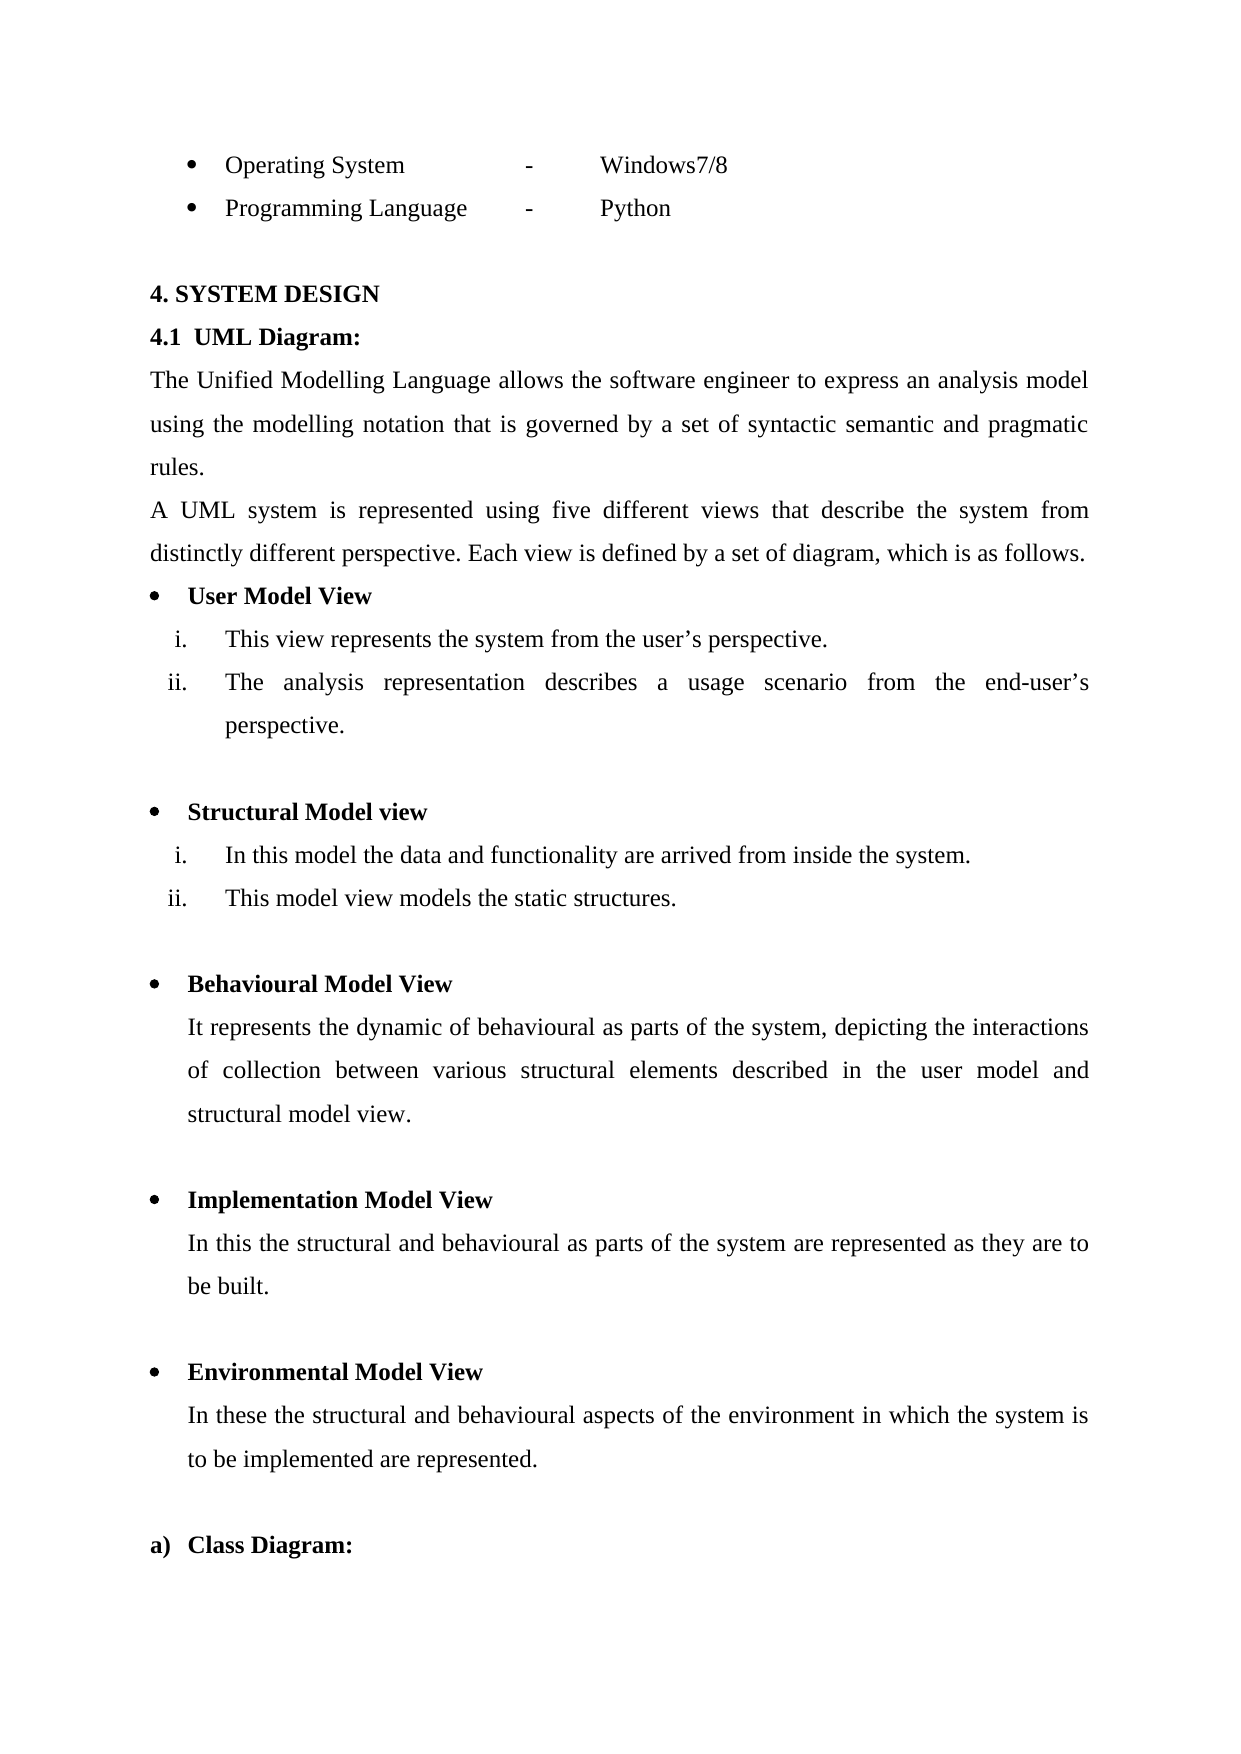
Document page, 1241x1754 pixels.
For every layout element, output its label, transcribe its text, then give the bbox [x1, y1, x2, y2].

text A UML system is represented using five different views that describe the system from distinctly different perspective. Each view is defined by a set of diagram, which is as follows. [150, 495, 1090, 567]
text In these the structural and behavioural aspects of the environment in which the system is to be implemented are represented. [187, 1401, 1090, 1472]
list The analysis representation describes a usage scenario from the end-user’s perspective. [187, 667, 1090, 739]
text In this the structural and behavioural as parts of the system are represented as they are to be built. [187, 1228, 1090, 1300]
text 4. SYSTEM DESIGN [150, 279, 1090, 308]
text It represents the dynamic of behavioural as parts of the system, depicting the interactions of collection between various structural elements described in the user model and structural model view. [187, 1012, 1090, 1127]
list In this model the data and functionality are arrived from inside the system. [187, 840, 1090, 869]
list Programming Language - Python [187, 193, 1090, 222]
list User Model View [150, 581, 1090, 610]
list Operating System - Windows7/8 [187, 150, 1090, 179]
list Implementation Model View [150, 1185, 1090, 1214]
list Class Diagram: [150, 1530, 1090, 1559]
list This view represents the system from the user’s perspective. [187, 624, 1090, 653]
list Structural Model view [150, 797, 1090, 826]
list Environmental Model View [150, 1357, 1090, 1386]
list Behavioural Model View [150, 969, 1090, 998]
text 4.1 UML Diagram: [150, 322, 1090, 351]
list This model view models the static structures. [187, 883, 1090, 912]
text The Unified Modelling Language allows the software engineer to express an analysis model using the modelling notation that is governed by a set of syntactic semantic and pragmatic rules. [150, 366, 1090, 481]
